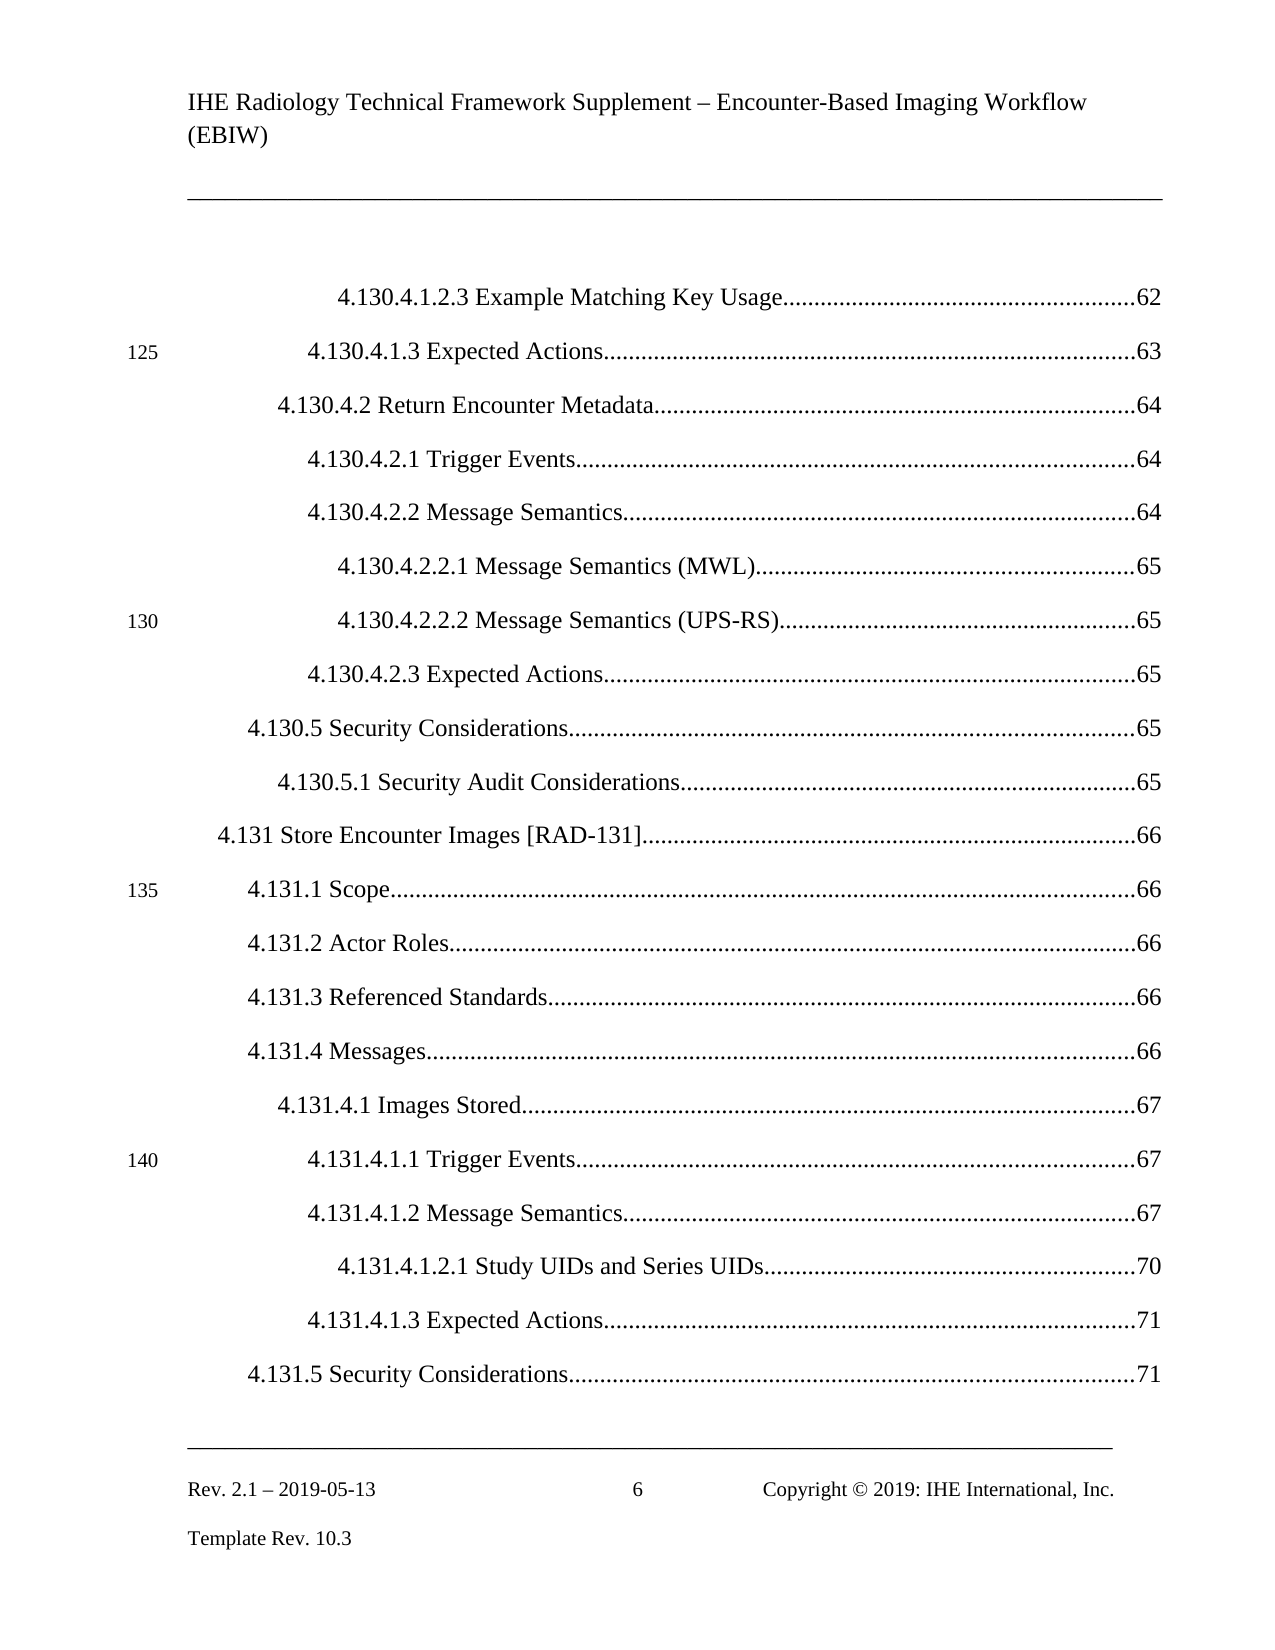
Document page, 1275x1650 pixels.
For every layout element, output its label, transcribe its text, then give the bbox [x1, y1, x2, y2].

text 4.130.4.1.2.3 Example Matching Key Usage 62 [337, 282, 1162, 311]
text 4.130.4.2.1 Trigger Events 64 [307, 444, 1162, 472]
text 4.130.4.2 Return Encounter Metadata 64 [277, 390, 1162, 418]
text 4.131.4.1 Images Stored 67 [277, 1090, 1162, 1119]
text 4.130.4.2.3 Expected Actions 65 [307, 659, 1162, 688]
text 4.131 Store Encounter Images [RAD-131] 66 [217, 821, 1162, 849]
text 4.131.4.1.1 Trigger Events 67 [307, 1144, 1162, 1172]
text 4.131.2 Actor Roles 66 [247, 928, 1162, 957]
text 4.131.4 Messages 66 [247, 1036, 1162, 1065]
text 4.130.4.2.2.1 Message Semantics (MWL) 65 [337, 551, 1162, 580]
text 4.131.1 Scope 66 [247, 874, 1162, 903]
text 4.131.4.1.3 Expected Actions 71 [307, 1305, 1162, 1334]
text 4.130.4.1.3 Expected Actions 63 [307, 336, 1162, 365]
text 4.131.4.1.2.1 Study UIDs and Series UIDs 70 [337, 1251, 1162, 1280]
text 4.131.4.1.2 Message Semantics 67 [307, 1198, 1162, 1226]
text 4.130.5 Security Considerations 65 [247, 713, 1162, 742]
text 4.130.5.1 Security Audit Considerations 65 [277, 767, 1162, 796]
text 4.130.4.2.2 Message Semantics 64 [307, 497, 1162, 526]
text 4.130.4.2.2.2 Message Semantics (UPS-RS) 65 [337, 605, 1162, 634]
text 4.131.3 Referenced Standards 66 [247, 982, 1162, 1011]
text 4.131.5 Security Considerations 71 [247, 1359, 1162, 1388]
